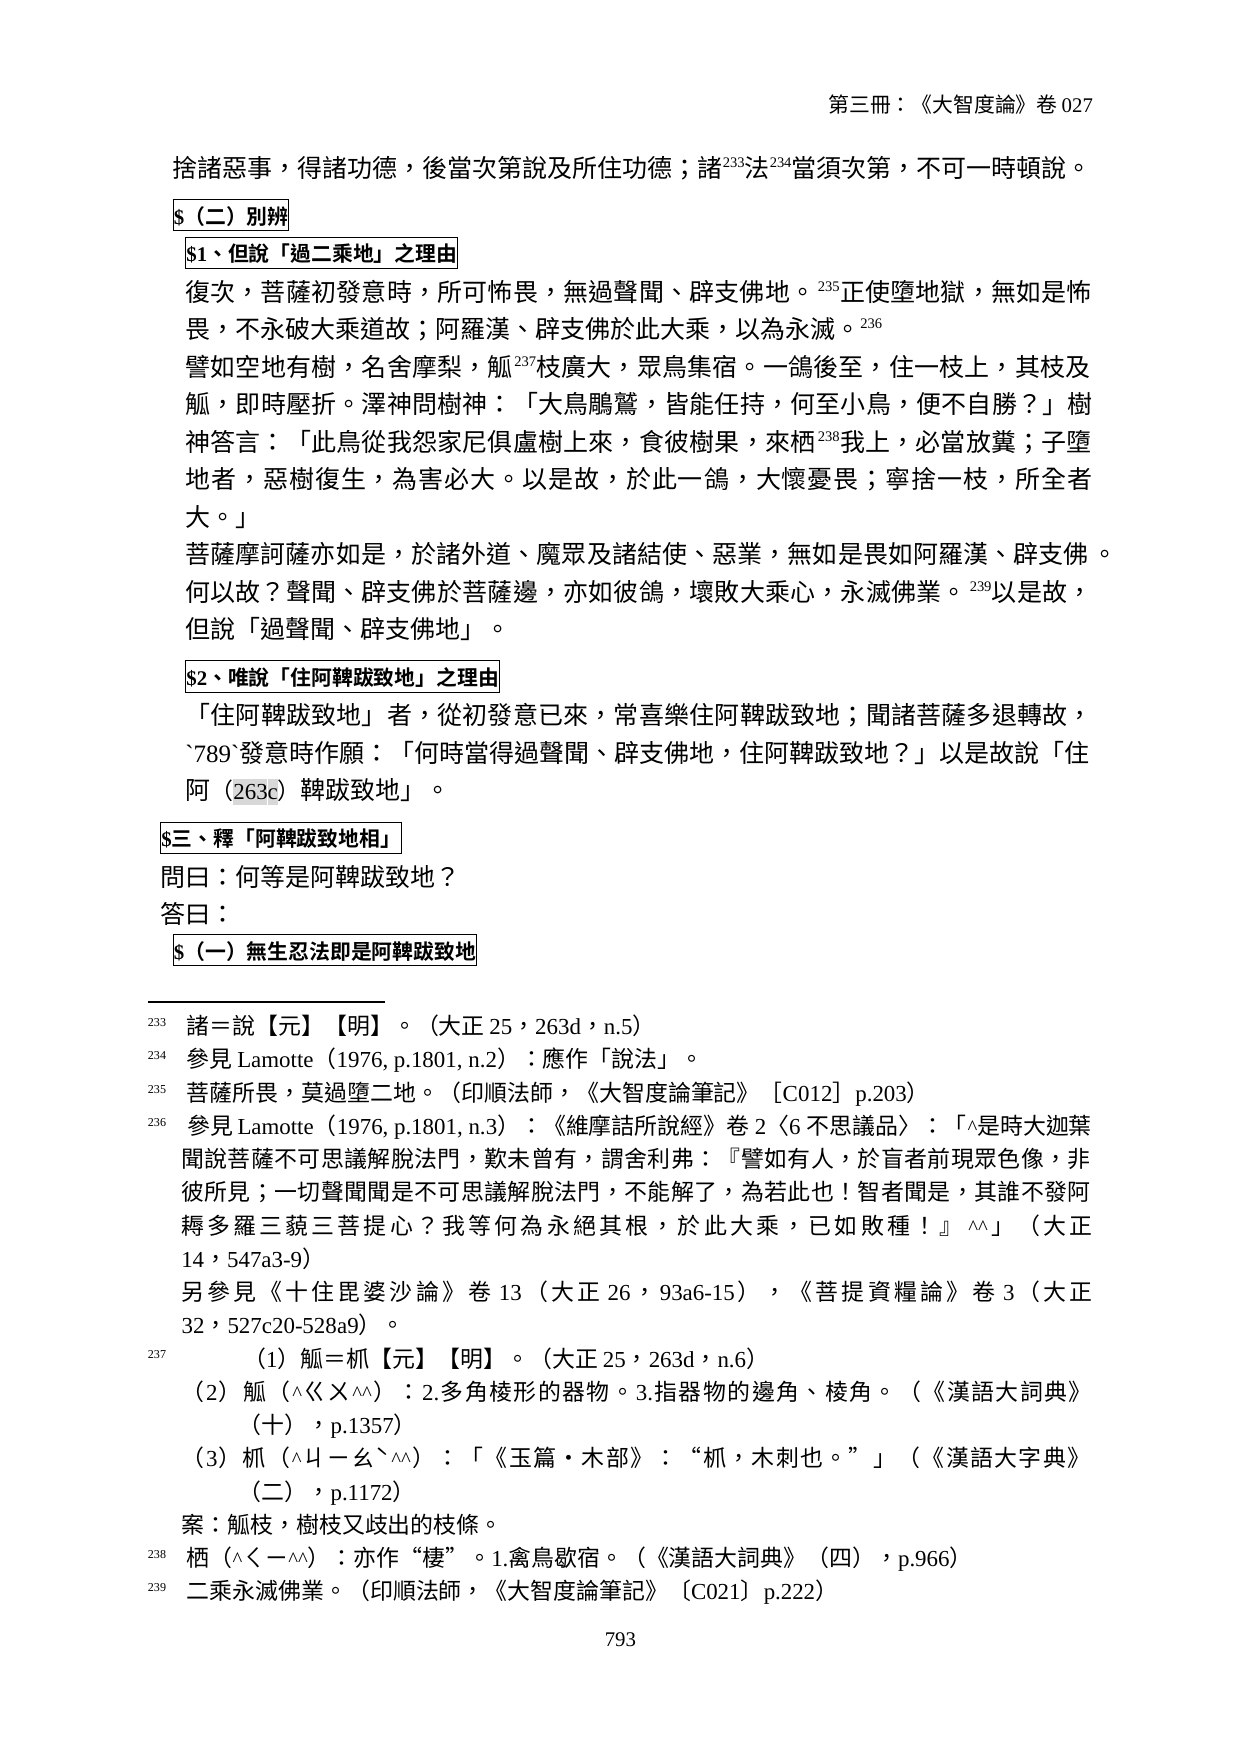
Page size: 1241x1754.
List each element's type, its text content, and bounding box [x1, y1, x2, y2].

text $三、釋「阿鞞跋致地相」 [160, 819, 1092, 856]
text 答曰： [160, 894, 1092, 931]
text $（二）別辨 [173, 196, 1092, 234]
text 譬如空地有樹，名舍摩梨，觚枝廣大，眾鳥集宿。一鴿後至，住一枝上，其枝及觚，即時壓折。澤神問樹神：「大鳥鵰鷲，皆能任持，何至小鳥，便不自勝？」樹神答言：「此鳥從我怨家尼俱盧樹上來，食彼樹果，來栖我上，必當放糞；子墮地者，惡樹復生，為害必大。以是故，於此一鴿，大懷憂畏；寧捨一枝，所全者大。」 [185, 346, 1092, 534]
text 捨諸惡事，得諸功德，後當次第說及所住功德；諸法當須次第，不可一時頓說。 [173, 148, 1092, 185]
text $1、但說「過二乘地」之理由 [185, 234, 1092, 271]
text 問曰：何等是阿鞞跋致地？ [160, 856, 1092, 894]
text 「住阿鞞跋致地」者，從初發意已來，常喜樂住阿鞞跋致地；聞諸菩薩多退轉故，`789`發意時作願：「何時當得過聲聞、辟支佛地，住阿鞞跋致地？」以是故說「住阿（）鞞跋致地」。 [185, 695, 1092, 808]
text 復次，菩薩初發意時，所可怖畏，無過聲聞、辟支佛地。正使墮地獄，無如是怖畏，不永破大乘道故；阿羅漢、辟支佛於此大乘，以為永滅。 [185, 271, 1092, 346]
text 菩薩摩訶薩亦如是，於諸外道、魔眾及諸結使、惡業，無如是畏如阿羅漢、辟支佛。何以故？聲聞、辟支佛於菩薩邊，亦如彼鴿，壞敗大乘心，永滅佛業。以是故，但說「過聲聞、辟支佛地」。 [185, 534, 1092, 646]
text $（一）無生忍法即是阿鞞跋致地 [173, 931, 1092, 969]
text $2、唯說「住阿鞞跋致地」之理由 [185, 658, 1092, 695]
